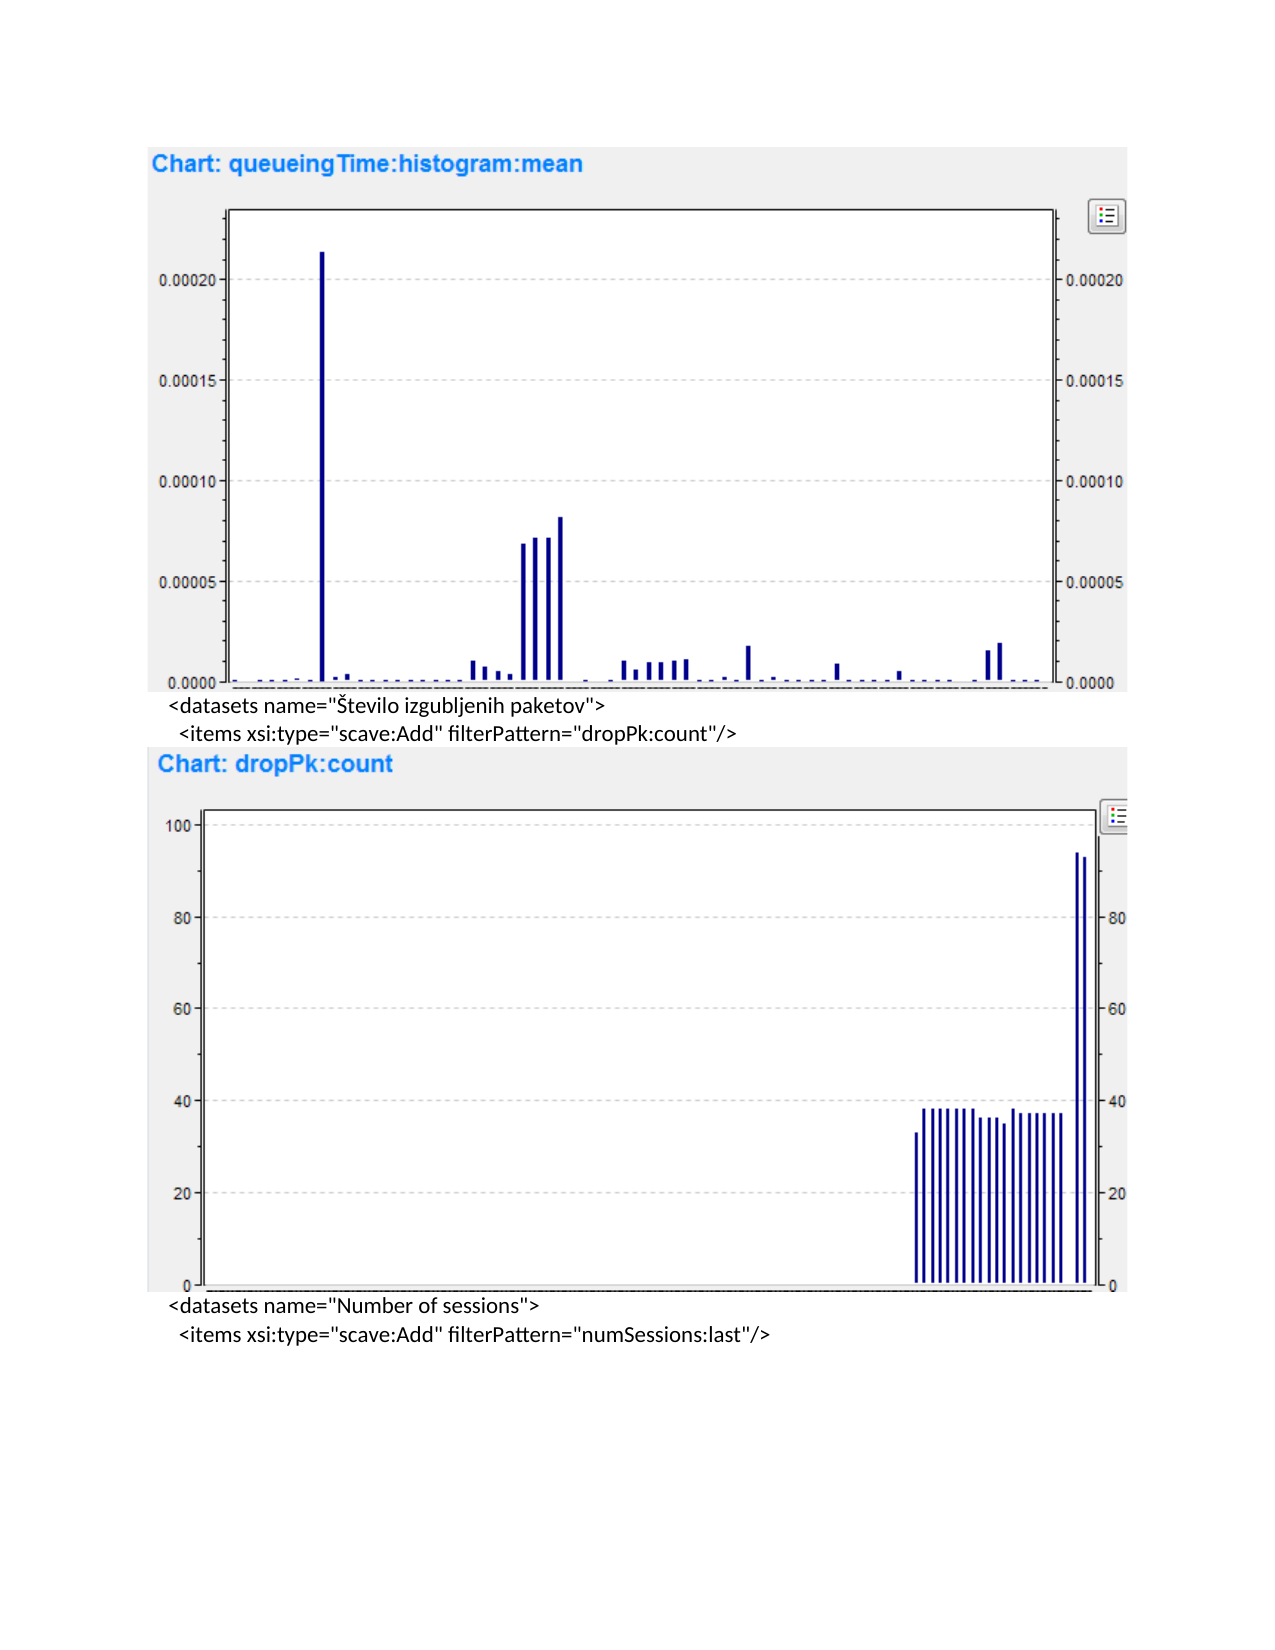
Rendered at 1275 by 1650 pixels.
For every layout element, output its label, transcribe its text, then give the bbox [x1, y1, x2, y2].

text <datasets name="Number of sessions"> [148, 1292, 1127, 1320]
text <items xsi:type="scave:Add" filterPattern="numSessions:last"/> [148, 1320, 1127, 1348]
picture [147, 747, 1128, 1292]
text <items xsi:type="scave:Add" filterPattern="dropPk:count"/> [148, 719, 1127, 747]
text <datasets name="Število izgubljenih paketov"> [148, 692, 1127, 719]
picture [147, 147, 1128, 692]
